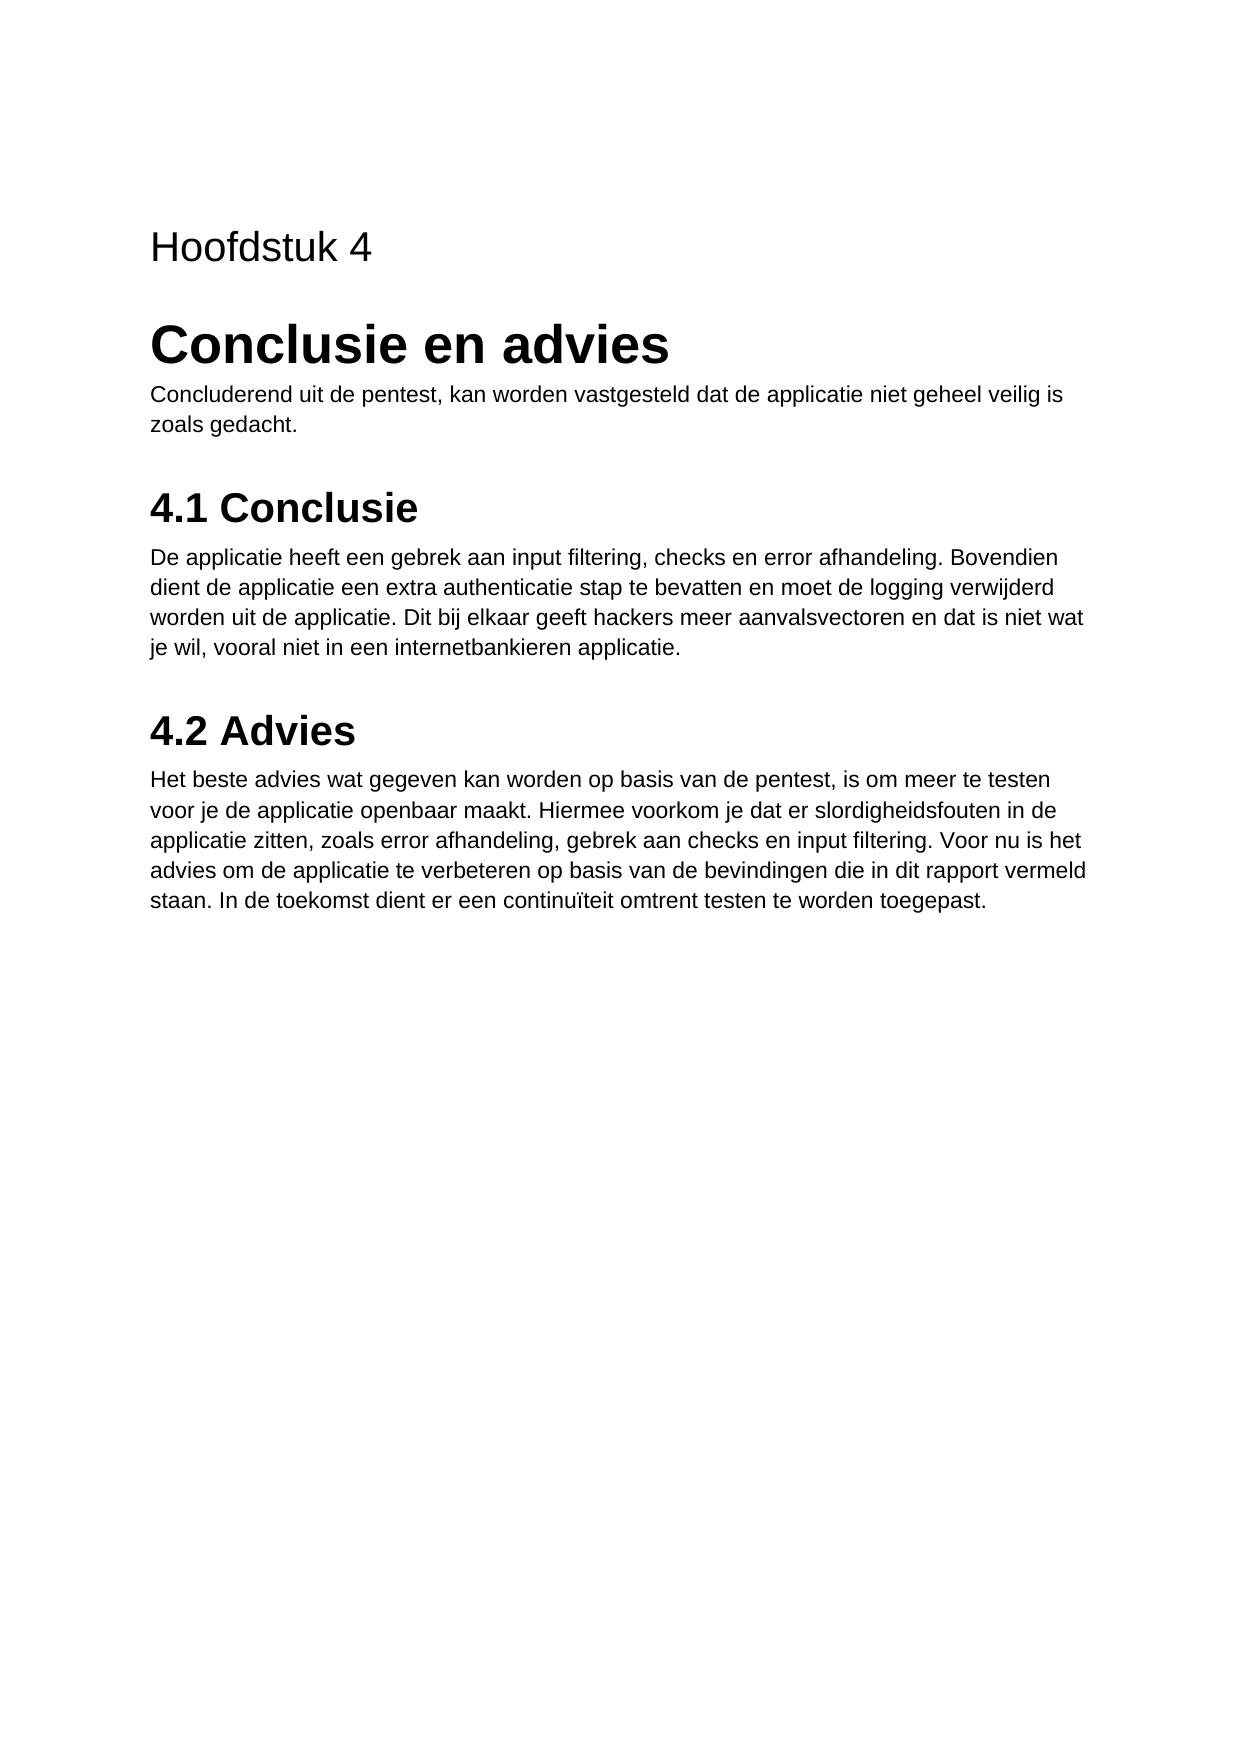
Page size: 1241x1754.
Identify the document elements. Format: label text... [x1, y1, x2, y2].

title Conclusie en advies [150, 312, 1090, 375]
text De applicatie heeft een gebrek aan input filtering, checks en error afhandeling. Bovendien dient de applicatie een extra authenticatie stap te bevatten en moet de logging verwijderd worden uit de applicatie. Dit bij elkaar geeft hackers meer aanvalsvectoren en dat is niet wat je wil, vooral niet in een internetbankieren applicatie. [150, 543, 1090, 661]
subtitle 4.2 Advies [150, 706, 1090, 754]
subtitle 4.1 Conclusie [150, 483, 1090, 531]
text Het beste advies wat gegeven kan worden op basis van de pentest, is om meer te testen voor je de applicatie openbaar maakt. Hiermee voorkom je dat er slordigheidsfouten in de applicatie zitten, zoals error afhandeling, gebrek aan checks en input filtering. Voor nu is het advies om de applicatie te verbeteren op basis van de bevindingen die in dit rapport vermeld staan. In de toekomst dient er een continuïteit omtrent testen te worden toegepast. [150, 766, 1090, 914]
subtitle Hoofdstuk 4 [150, 222, 1090, 270]
text Concluderend uit de pentest, kan worden vastgesteld dat de applicatie niet geheel veilig is zoals gedacht. [150, 381, 1090, 438]
